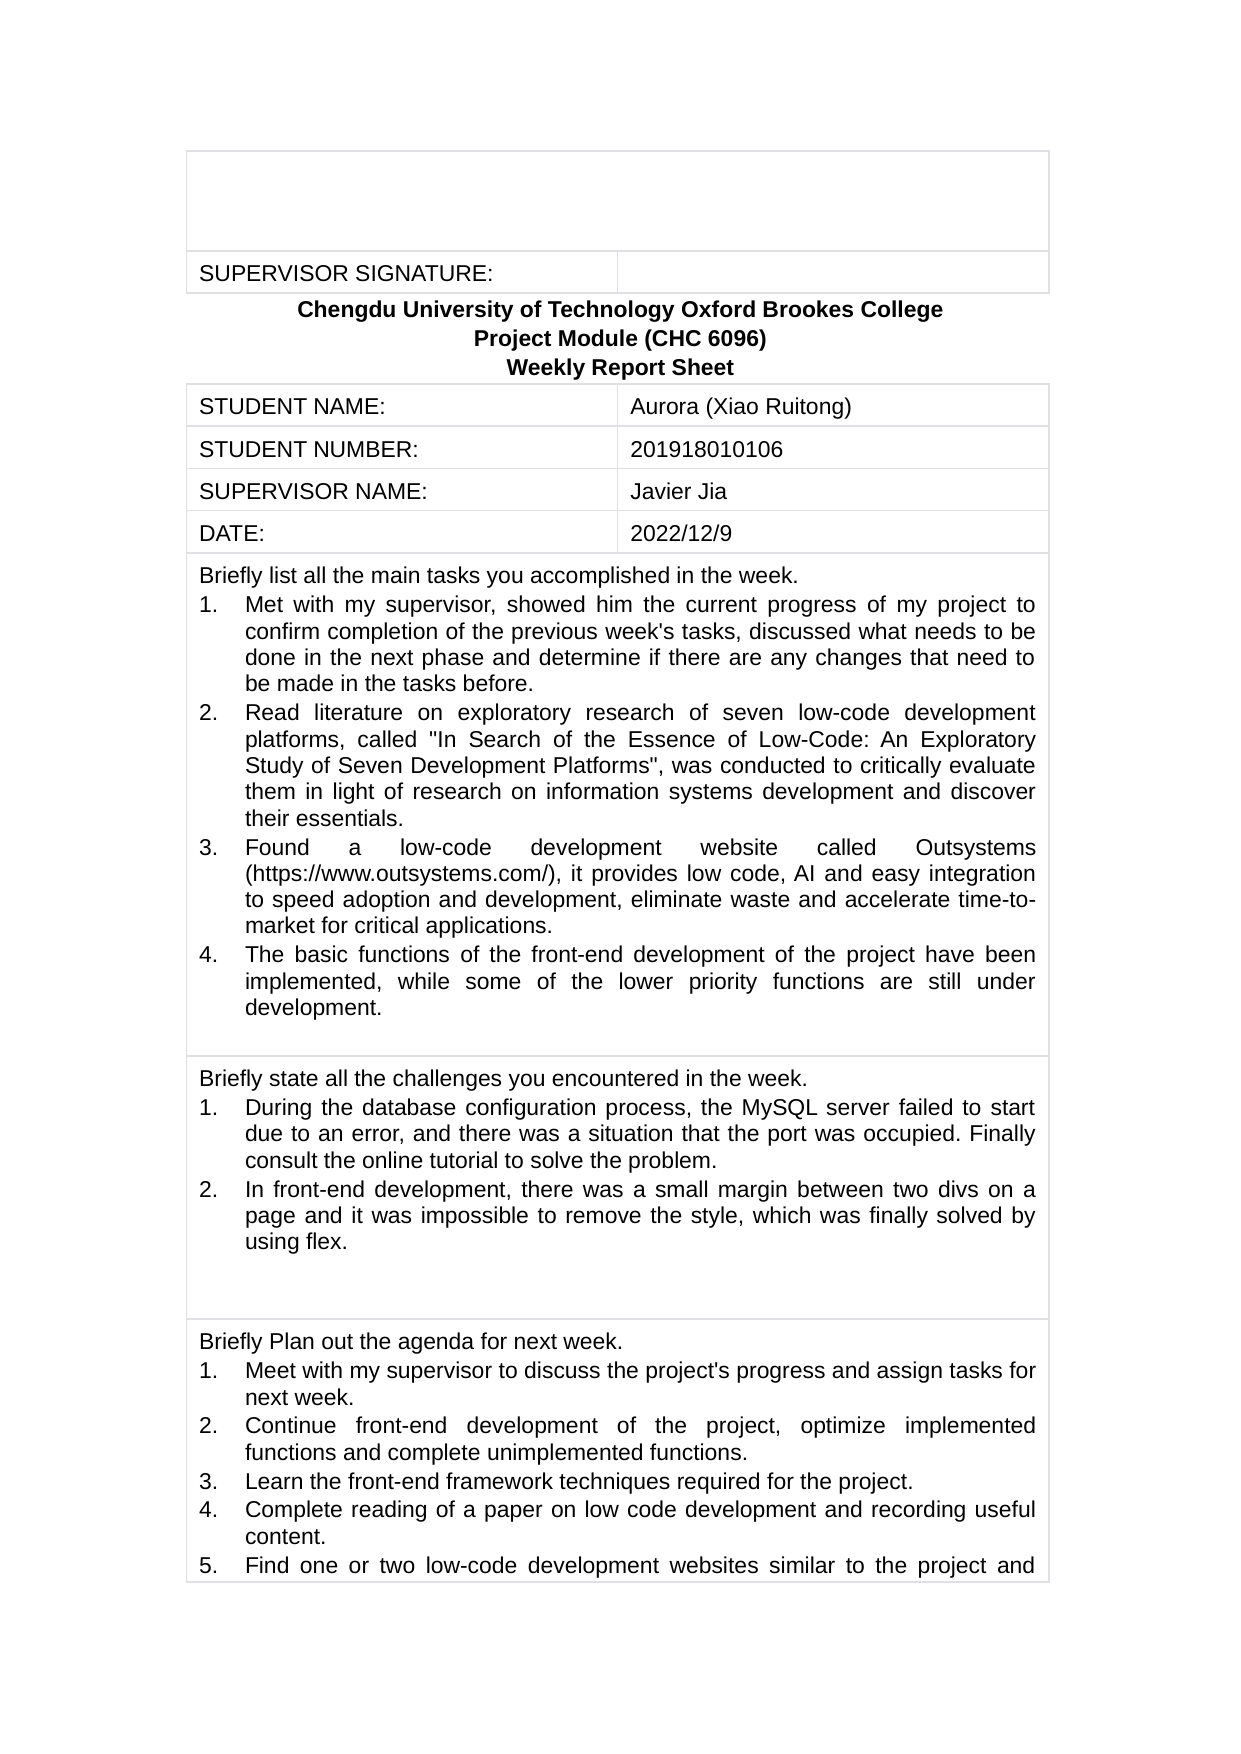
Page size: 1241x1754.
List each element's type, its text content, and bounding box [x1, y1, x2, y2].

table_cell Javier Jia [618, 469, 1048, 510]
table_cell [187, 1320, 1048, 1581]
table_header STUDENT NAME: [187, 385, 617, 425]
table_cell Briefly list all the main tasks you accomplished in the week. Met with my supervisor, showed him the current progress of my project to confirm completion of the previous week's tasks, discussed what needs to be done in the next phase and determine if there are any changes that need to be made in the tasks before. Read literature on exploratory research of seven low-code development platforms, called "In Search of the Essence of Low-Code: An Exploratory Study of Seven Development Platforms", was conducted to critically evaluate them in light of research on information systems development and discover their essentials. Found a low-code development website called Outsystems (https://www.outsystems.com/), it provides low code, AI and easy integration to speed adoption and development, eliminate waste and accelerate time-to-market for critical applications. The basic functions of the front-end development of the project have been implemented, while some of the lower priority functions are still under development. [187, 554, 1048, 1055]
table_cell 2022/12/9 [618, 511, 1048, 552]
table_cell Briefly state all the challenges you encountered in the week. During the database configuration process, the MySQL server failed to start due to an error, and there was a situation that the port was occupied. Finally consult the online tutorial to solve the problem. In front-end development, there was a small margin between two divs on a page and it was impossible to remove the style, which was finally solved by using flex. [187, 1057, 1048, 1318]
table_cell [187, 152, 1048, 250]
table_cell [618, 252, 1048, 292]
text Chengdu University of Technology Oxford Brookes College [187, 296, 1053, 323]
table_header Aurora (Xiao Ruitong) [618, 385, 1048, 425]
table_cell SUPERVISOR NAME: [187, 469, 617, 510]
text Project Module (CHC 6096) [187, 325, 1053, 352]
table_cell 201918010106 [618, 427, 1048, 467]
table_cell SUPERVISOR SIGNATURE: [187, 252, 617, 292]
text Weekly Report Sheet [187, 354, 1053, 380]
table_cell DATE: [187, 511, 617, 552]
table_cell STUDENT NUMBER: [187, 427, 617, 467]
